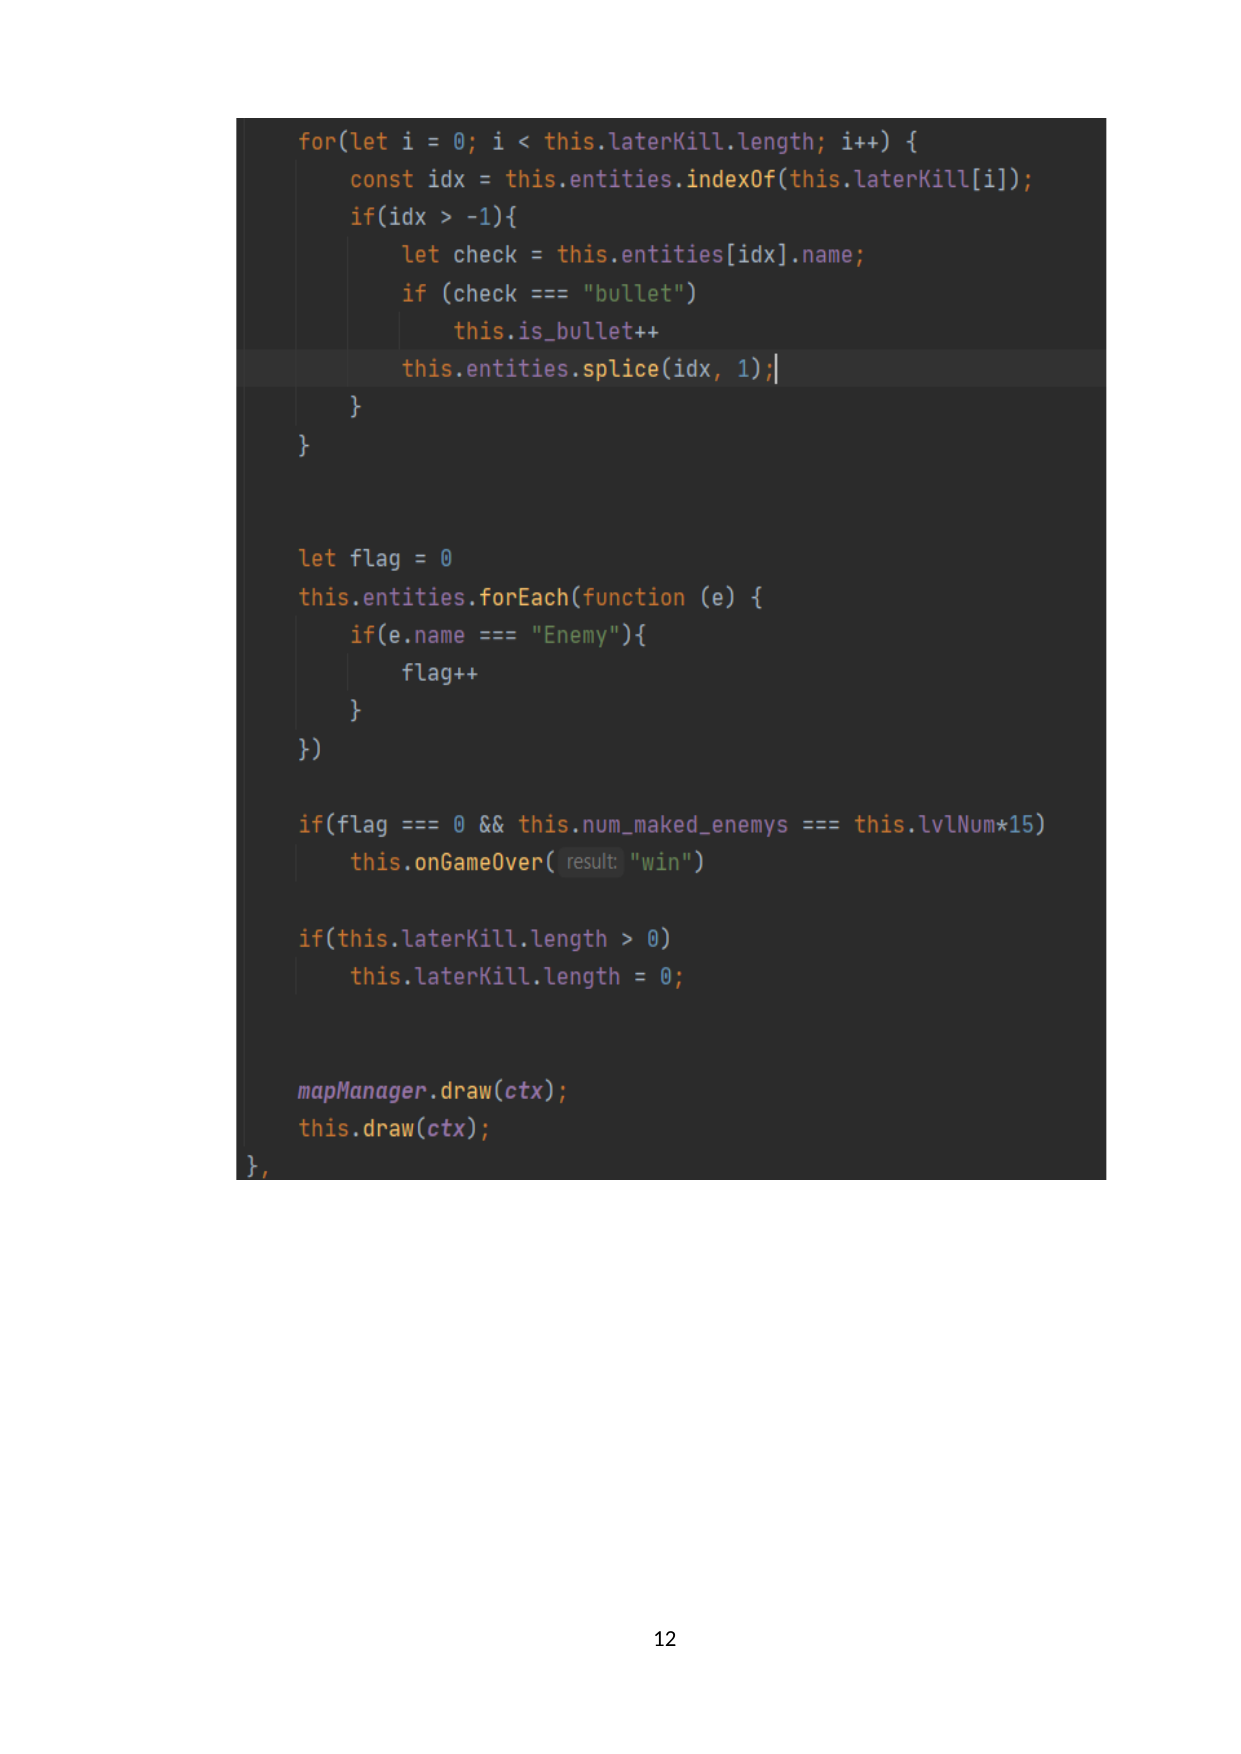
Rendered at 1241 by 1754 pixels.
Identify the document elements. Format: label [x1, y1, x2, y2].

picture [236, 118, 1107, 1180]
